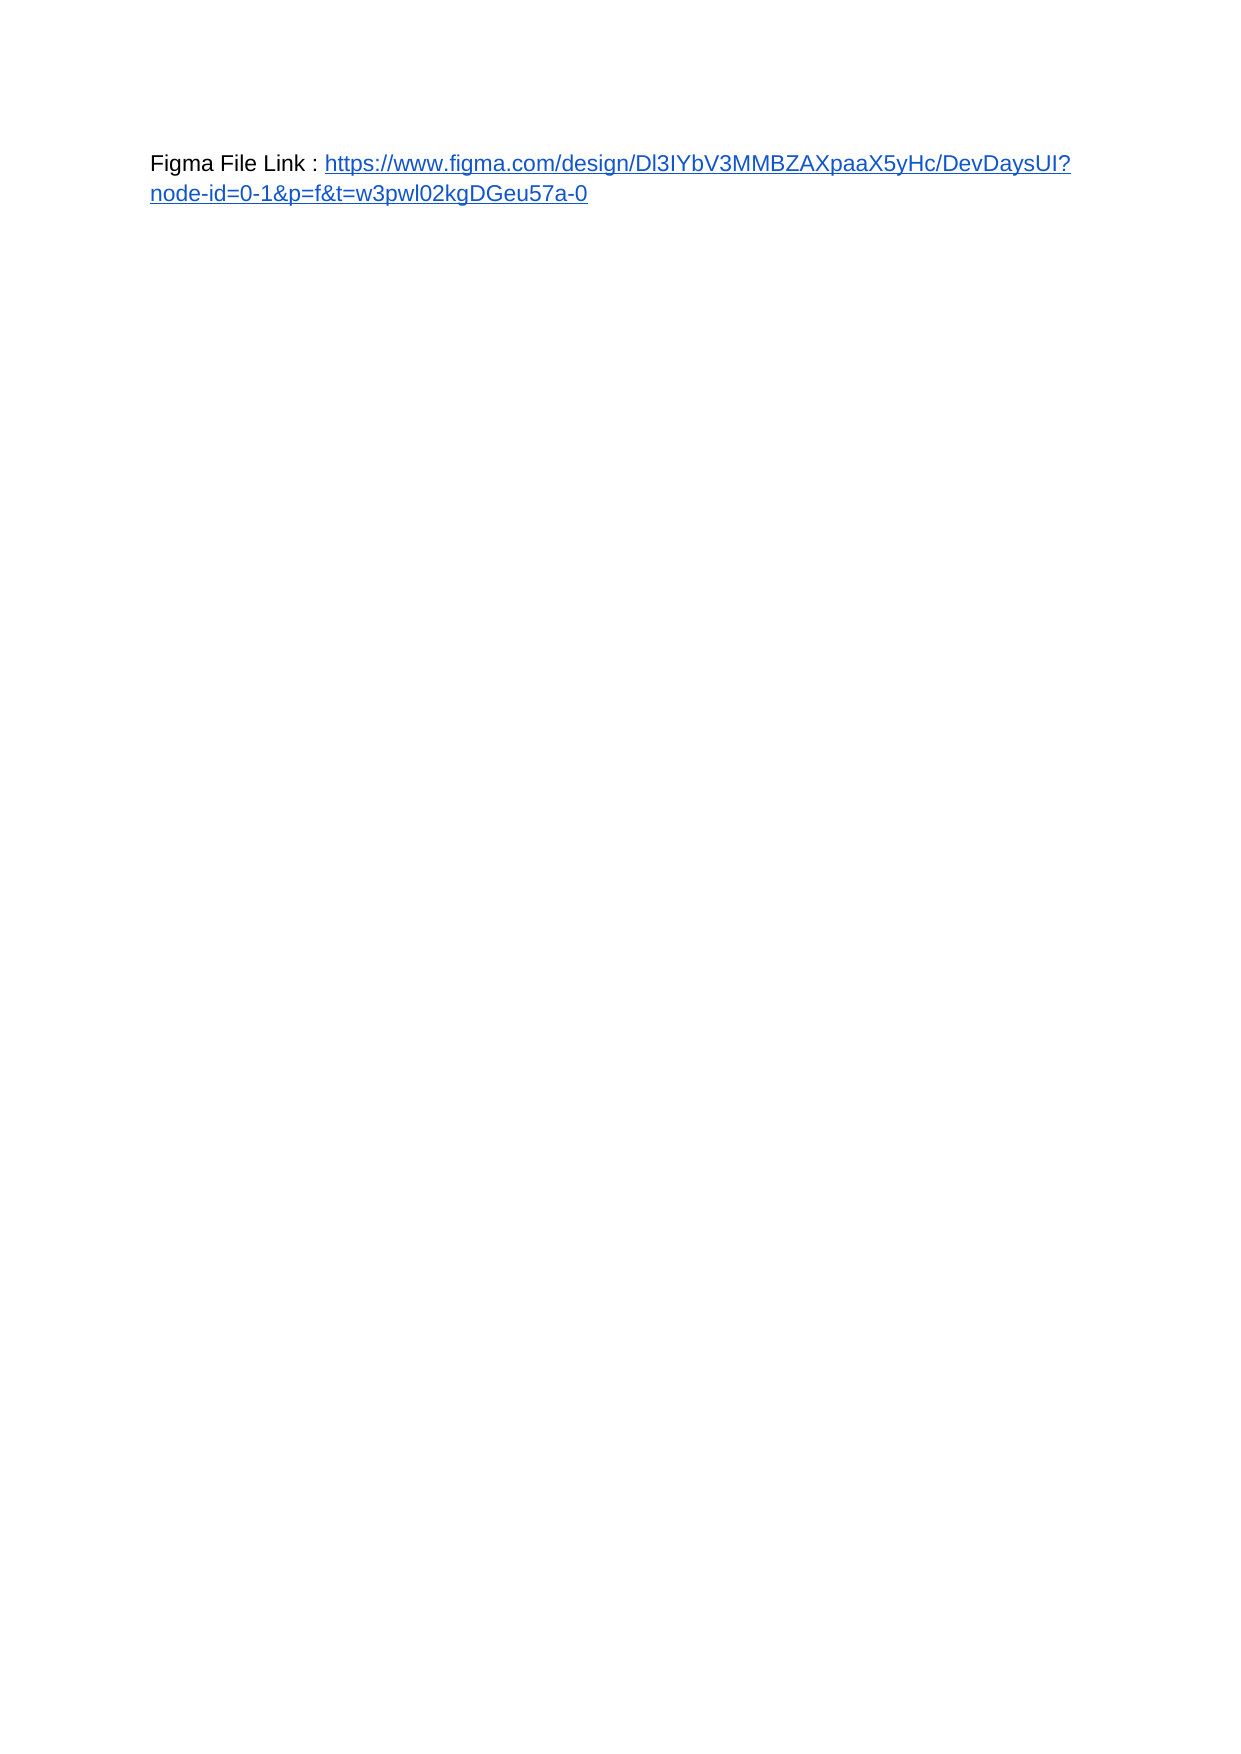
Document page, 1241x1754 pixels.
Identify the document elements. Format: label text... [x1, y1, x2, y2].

text Figma File Link : https://www.figma.com/design/Dl3IYbV3MMBZAXpaaX5yHc/DevDaysUI?node-id=0-1&p=f&t=w3pwl02kgDGeu57a-0 [150, 150, 1090, 207]
